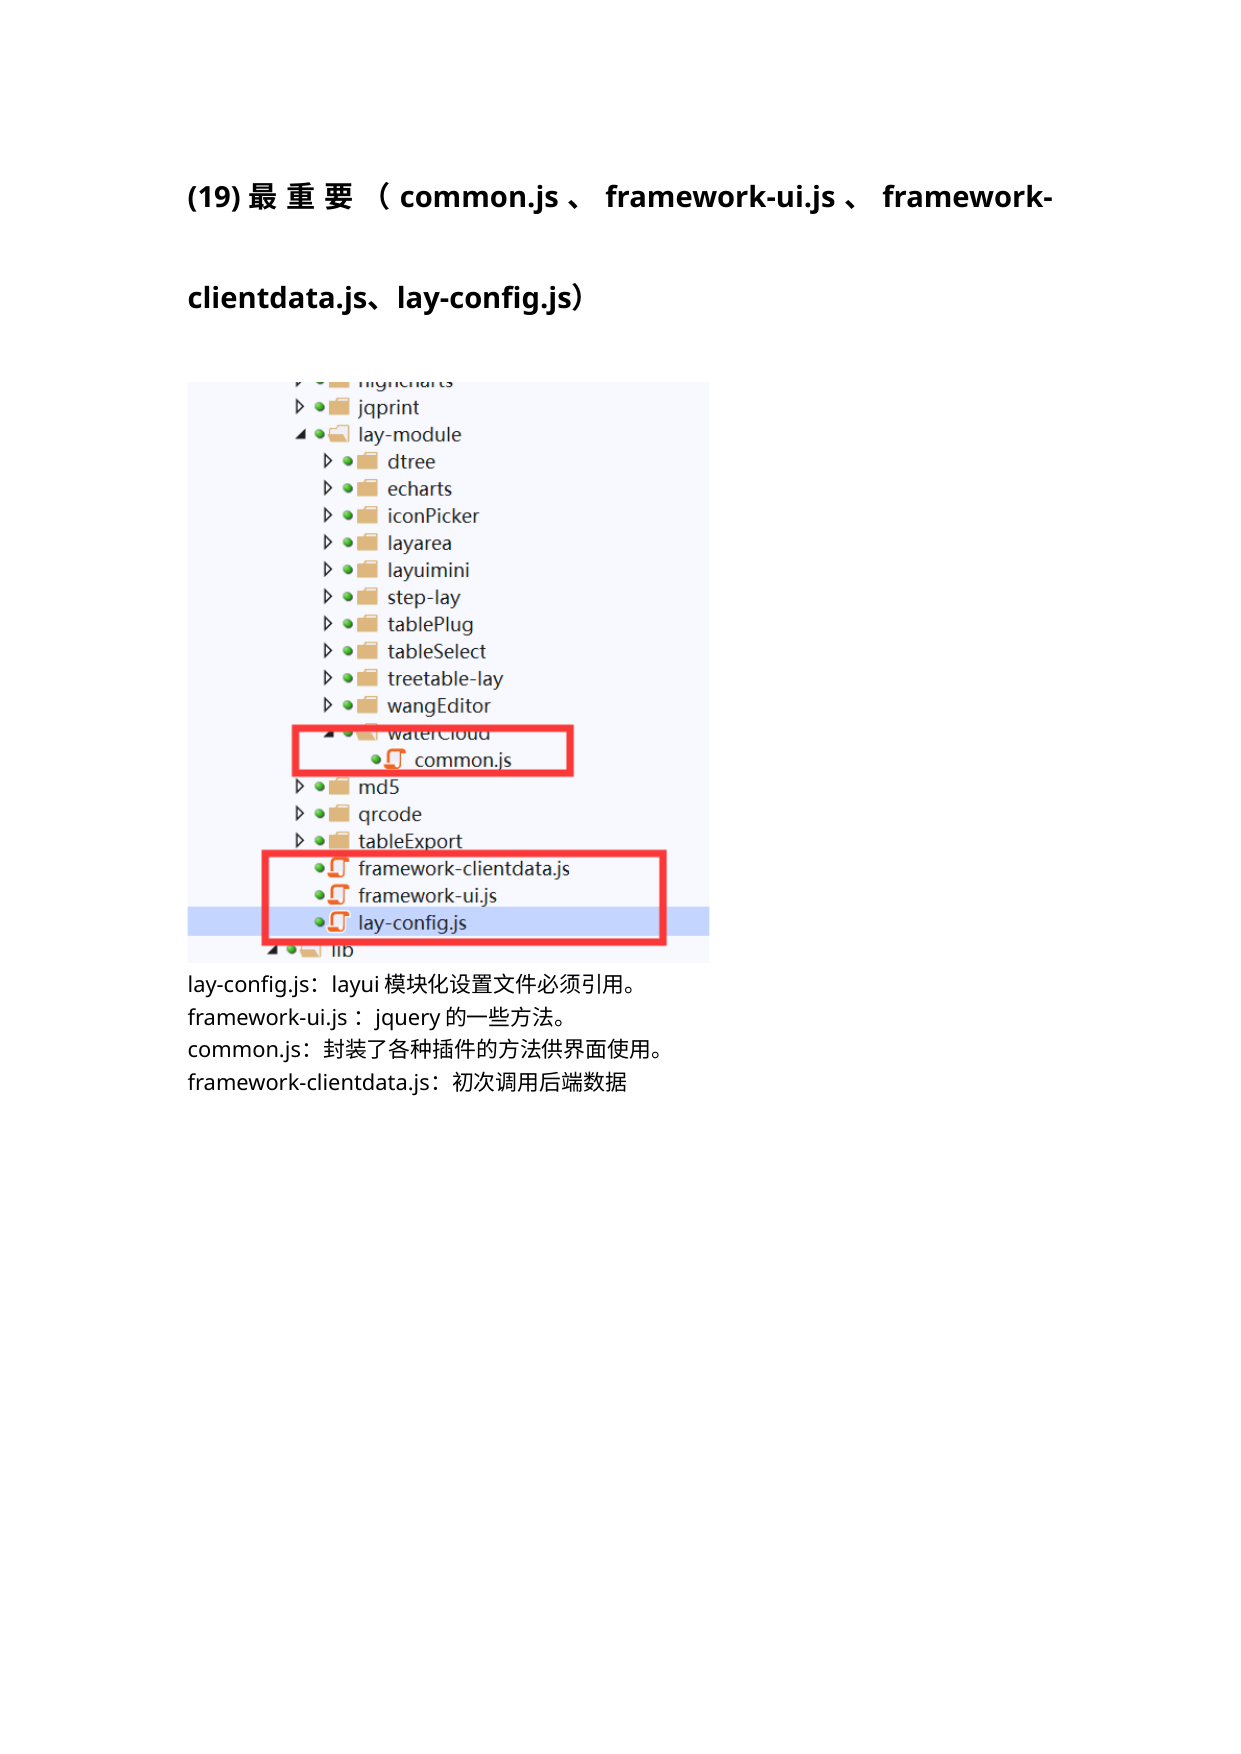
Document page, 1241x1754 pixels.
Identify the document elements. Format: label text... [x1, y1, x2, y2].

text framework-ui.js ：jquery的一些方法。 [187, 1000, 1053, 1032]
text framework-clientdata.js：初次调用后端数据 [187, 1065, 1053, 1097]
subtitle 最重要（common.js、framework-ui.js、framework-clientdata.js、lay-config.js） [187, 162, 1053, 328]
text lay-config.js：layui模块化设置文件必须引用。 [187, 967, 1053, 1000]
picture [187, 382, 710, 963]
text common.js：封装了各种插件的方法供界面使用。 [187, 1032, 1053, 1065]
